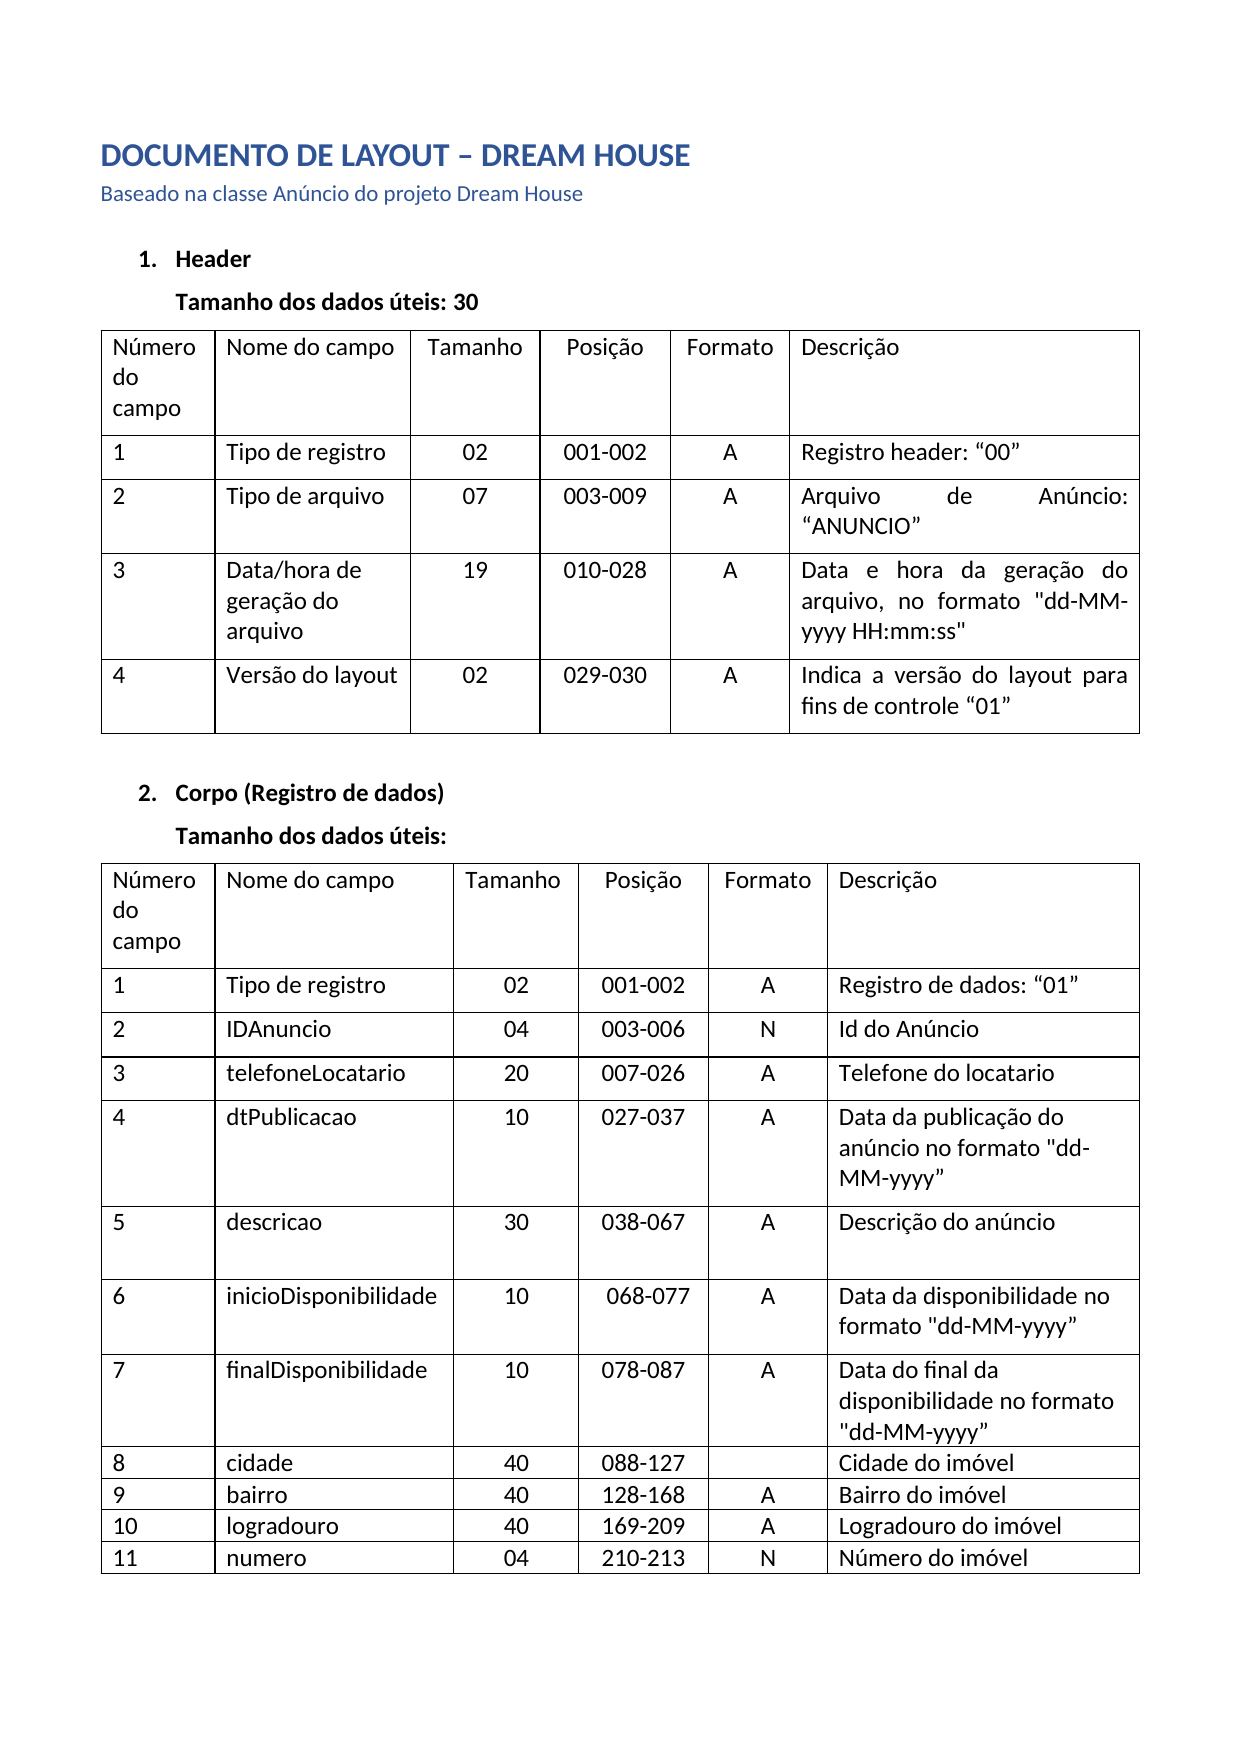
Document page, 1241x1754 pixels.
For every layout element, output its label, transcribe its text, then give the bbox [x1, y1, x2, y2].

table_cell A [709, 1101, 827, 1206]
table_cell Id do Anúncio [828, 1013, 1139, 1056]
table_header Número do campo [102, 331, 214, 435]
list Header [138, 243, 1140, 274]
table_cell Registro de dados: “01” [828, 969, 1139, 1012]
table_header Número do campo [102, 864, 214, 968]
table_header Formato [709, 864, 827, 968]
table_cell 40 [454, 1479, 578, 1509]
table_cell Data da disponibilidade no formato "dd-MM-yyyy” [828, 1280, 1139, 1353]
table_header Tamanho [454, 864, 578, 968]
table_cell telefoneLocatario [216, 1058, 453, 1100]
table_cell 1 [102, 969, 214, 1012]
table_cell 5 [102, 1207, 214, 1279]
table_cell Data/hora de geração do arquivo [216, 554, 410, 658]
table_cell dtPublicacao [216, 1101, 453, 1206]
table_cell 4 [102, 1101, 214, 1206]
table_cell N [709, 1013, 827, 1056]
table_cell 10 [454, 1101, 578, 1206]
table_header Formato [671, 331, 789, 435]
table_cell Telefone do locatario [828, 1058, 1139, 1100]
table_cell 078-087 [579, 1355, 708, 1446]
table_cell 02 [411, 436, 539, 479]
table_header Nome do campo [216, 864, 453, 968]
table_header Nome do campo [216, 331, 410, 435]
table_cell 10 [102, 1510, 214, 1541]
table_cell Versão do layout [216, 660, 410, 733]
table_cell 11 [102, 1542, 214, 1572]
table_cell Bairro do imóvel [828, 1479, 1139, 1509]
table_cell 6 [102, 1280, 214, 1353]
table_cell 210-213 [579, 1542, 708, 1572]
table_cell Data da publicação do anúncio no formato "dd-MM-yyyy” [828, 1101, 1139, 1206]
table_cell Tipo de registro [216, 969, 453, 1012]
table_cell 30 [454, 1207, 578, 1279]
table_cell 04 [454, 1013, 578, 1056]
table_cell N [709, 1542, 827, 1572]
table_cell 2 [102, 480, 214, 553]
table_cell 027-037 [579, 1101, 708, 1206]
table_cell 038-067 [579, 1207, 708, 1279]
table_cell Data do final da disponibilidade no formato "dd-MM-yyyy” [828, 1355, 1139, 1446]
table_cell inicioDisponibilidade [216, 1280, 453, 1353]
table_cell numero [216, 1542, 453, 1572]
table_cell 40 [454, 1447, 578, 1478]
subtitle DOCUMENTO DE LAYOUT – DREAM HOUSE [100, 134, 1140, 175]
table_cell [709, 1447, 827, 1478]
table_cell 3 [102, 554, 214, 658]
table_cell Descrição do anúncio [828, 1207, 1139, 1279]
table_header Posição [541, 331, 670, 435]
text Tamanho dos dados úteis: 30 [175, 287, 1140, 317]
table_cell 4 [102, 660, 214, 733]
table_cell 007-026 [579, 1058, 708, 1100]
table_cell A [709, 1479, 827, 1509]
table_cell Indica a versão do layout para fins de controle “01” [790, 660, 1139, 733]
table_cell 04 [454, 1542, 578, 1572]
table_cell cidade [216, 1447, 453, 1478]
table_cell A [709, 969, 827, 1012]
table_cell 1 [102, 436, 214, 479]
table_cell A [671, 480, 789, 553]
text Tamanho dos dados úteis: [175, 820, 1140, 851]
table_cell 169-209 [579, 1510, 708, 1541]
table_cell Número do imóvel [828, 1542, 1139, 1572]
table_cell 003-009 [541, 480, 670, 553]
table_cell 3 [102, 1058, 214, 1100]
table_cell 07 [411, 480, 539, 553]
table_cell 003-006 [579, 1013, 708, 1056]
table_cell 029-030 [541, 660, 670, 733]
table_cell bairro [216, 1479, 453, 1509]
table_header Descrição [790, 331, 1139, 435]
table_cell Logradouro do imóvel [828, 1510, 1139, 1541]
table_cell logradouro [216, 1510, 453, 1541]
table_cell A [671, 436, 789, 479]
table_cell 088-127 [579, 1447, 708, 1478]
table_cell A [709, 1510, 827, 1541]
table_cell descricao [216, 1207, 453, 1279]
table_cell 010-028 [541, 554, 670, 658]
table_cell 19 [411, 554, 539, 658]
table_cell 2 [102, 1013, 214, 1056]
table_cell Cidade do imóvel [828, 1447, 1139, 1478]
table_cell finalDisponibilidade [216, 1355, 453, 1446]
table_cell Arquivo de Anúncio: “ANUNCIO” [790, 480, 1139, 553]
table_cell A [709, 1355, 827, 1446]
list Corpo (Registro de dados) [138, 777, 1140, 808]
table_cell 7 [102, 1355, 214, 1446]
table_cell A [671, 660, 789, 733]
table_cell A [709, 1058, 827, 1100]
table_cell A [671, 554, 789, 658]
table_cell 40 [454, 1510, 578, 1541]
table_cell 001-002 [541, 436, 670, 479]
table_cell Tipo de arquivo [216, 480, 410, 553]
table_cell 9 [102, 1479, 214, 1509]
table_cell 128-168 [579, 1479, 708, 1509]
table_cell 8 [102, 1447, 214, 1478]
table_cell 001-002 [579, 969, 708, 1012]
table_header Posição [579, 864, 708, 968]
table_cell 068-077 [579, 1280, 708, 1353]
table_cell 20 [454, 1058, 578, 1100]
table_header Tamanho [411, 331, 539, 435]
table_cell 02 [454, 969, 578, 1012]
table_cell Data e hora da geração do arquivo, no formato "dd-MM-yyyy HH:mm:ss" [790, 554, 1139, 658]
table_cell 10 [454, 1355, 578, 1446]
table_cell Registro header: “00” [790, 436, 1139, 479]
text Baseado na classe Anúncio do projeto Dream House [100, 179, 1140, 207]
table_cell A [709, 1207, 827, 1279]
table_cell 10 [454, 1280, 578, 1353]
table_cell Tipo de registro [216, 436, 410, 479]
table_cell IDAnuncio [216, 1013, 453, 1056]
table_cell 02 [411, 660, 539, 733]
table_cell A [709, 1280, 827, 1353]
table_header Descrição [828, 864, 1139, 968]
